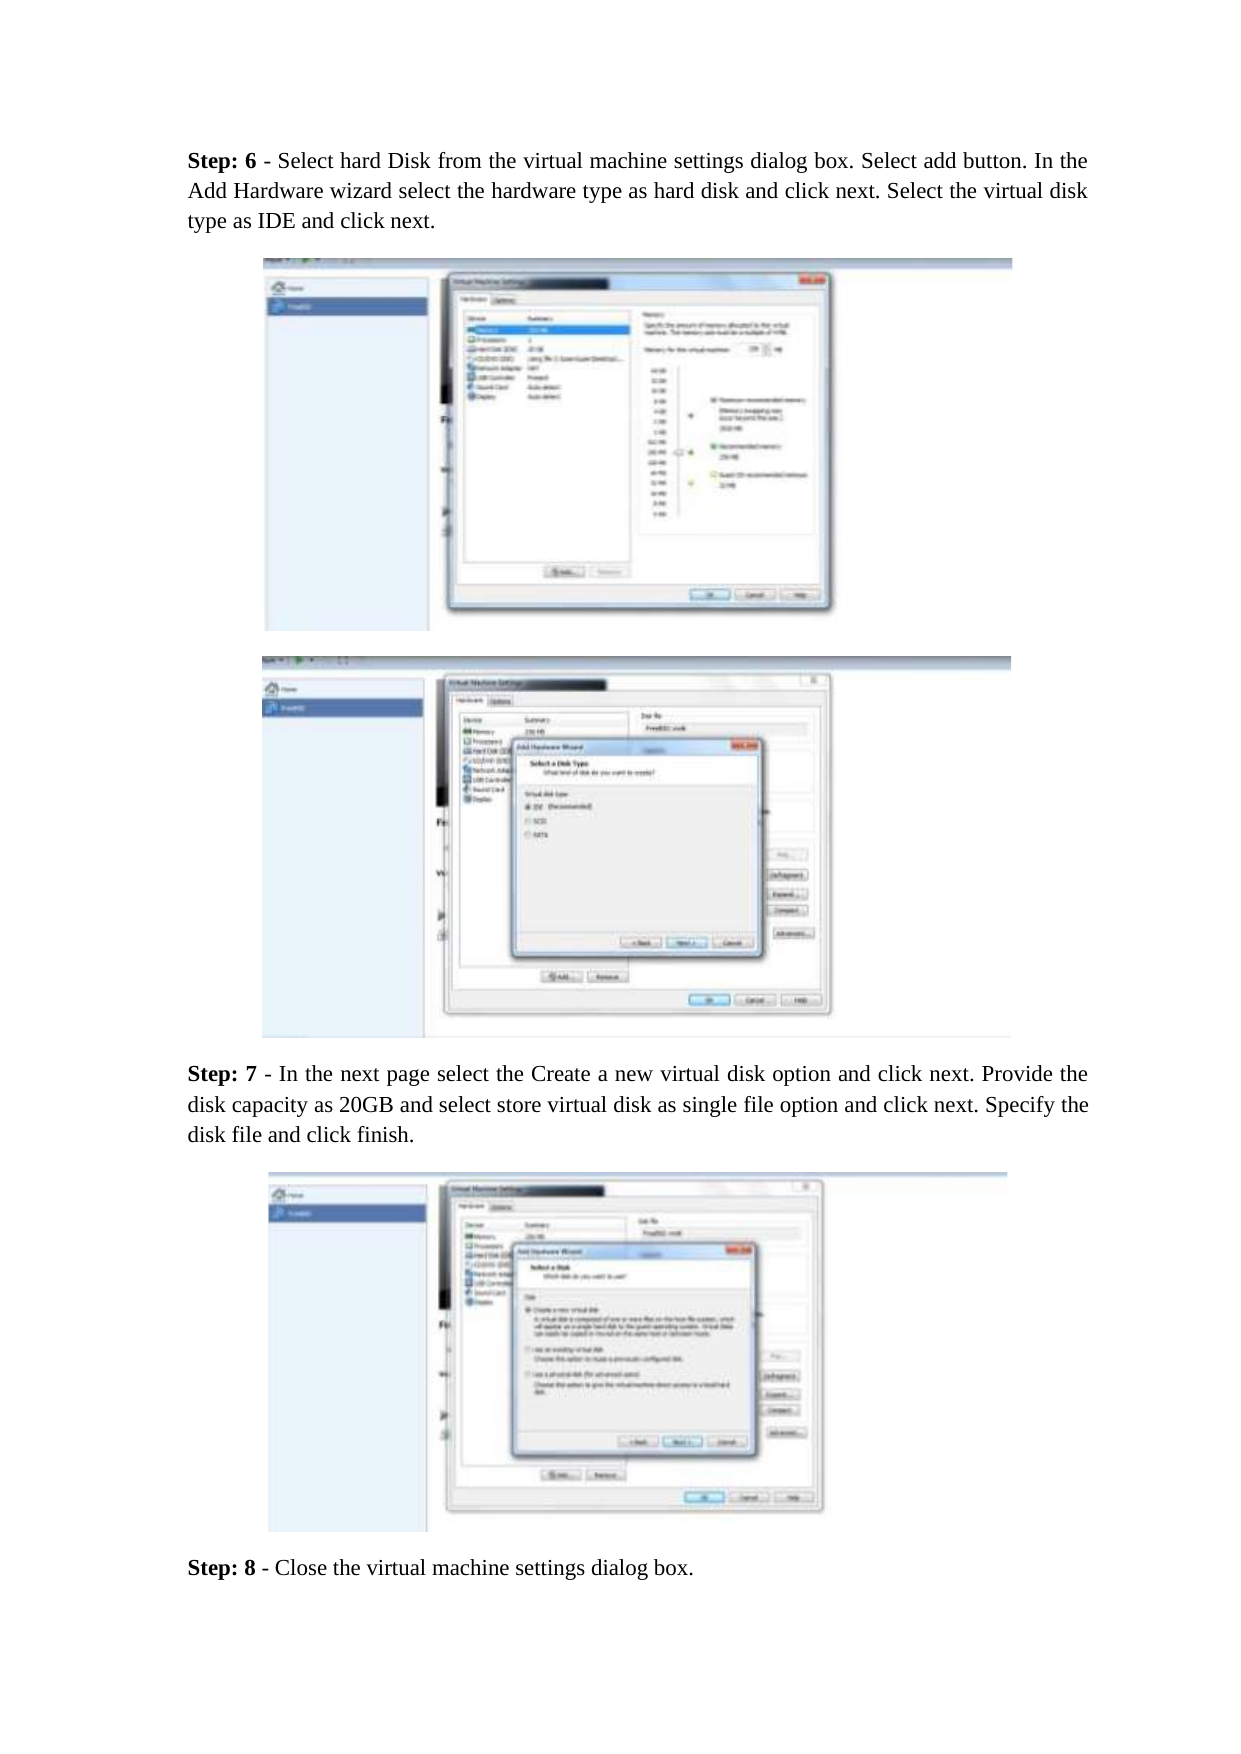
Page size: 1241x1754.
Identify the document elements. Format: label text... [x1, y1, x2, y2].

picture [268, 1172, 1008, 1532]
text Step: 7 - In the next page select the Create a new virtual disk option and click next. Provide the disk capacity as 20GB and select store virtual disk as single file option and click next. Specify the disk file and click finish. [187, 1060, 1091, 1147]
text Step: 6 - Select hard Disk from the virtual machine settings dialog box. Select add button. In the Add Hardware wizard select the hardware type as hard disk and click next. Select the virtual disk type as IDE and click next. [187, 147, 1091, 233]
picture [262, 656, 1012, 1038]
picture [263, 258, 1013, 631]
